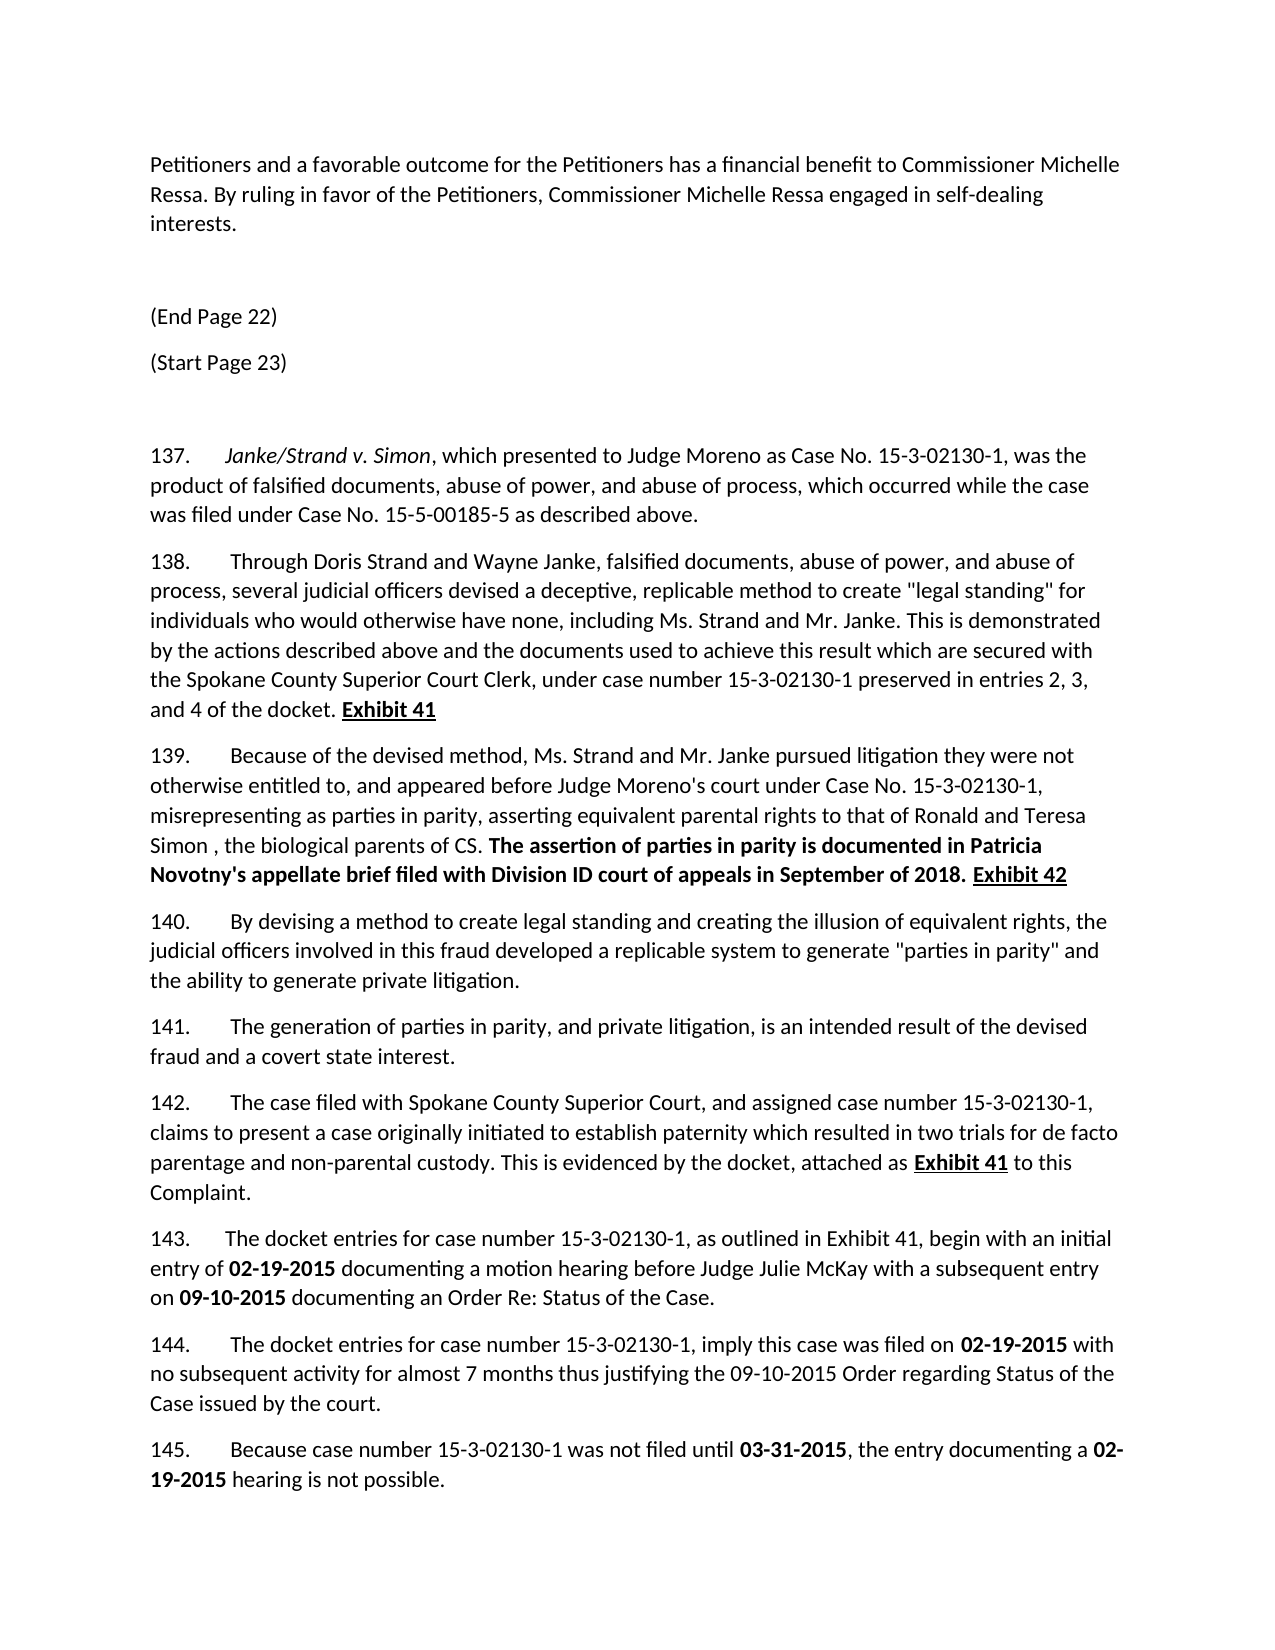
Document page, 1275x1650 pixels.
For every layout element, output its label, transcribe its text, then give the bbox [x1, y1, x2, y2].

text 137. Janke/Strand v. Simon, which presented to Judge Moreno as Case No. 15-3-02130-1, was the product of falsified documents, abuse of power, and abuse of process, which occurred while the case was filed under Case No. 15-5-00185-5 as described above. [150, 441, 1125, 528]
text 141. The generation of parties in parity, and private litigation, is an intended result of the devised fraud and a covert state interest. [150, 1012, 1125, 1070]
text 138. Through Doris Strand and Wayne Janke, falsified documents, abuse of power, and abuse of process, several judicial officers devised a deceptive, replicable method to create "legal standing" for individuals who would otherwise have none, including Ms. Strand and Mr. Janke. This is demonstrated by the actions described above and the documents used to achieve this result which are secured with the Spokane County Superior Court Clerk, under case number 15-3-02130-1 preserved in entries 2, 3, and 4 of the docket. Exhibit 41 [150, 547, 1125, 723]
text 139. Because of the devised method, Ms. Strand and Mr. Janke pursued litigation they were not otherwise entitled to, and appeared before Judge Moreno's court under Case No. 15-3-02130-1, misrepresenting as parties in parity, asserting equivalent parental rights to that of Ronald and Teresa Simon , the biological parents of CS. The assertion of parties in parity is documented in Patricia Novotny's appellate brief filed with Division ID court of appeals in September of 2018. Exhibit 42 [150, 742, 1125, 888]
text (End Page 22) [150, 302, 1125, 330]
text 143. The docket entries for case number 15-3-02130-1, as outlined in Exhibit 41, begin with an initial entry of 02-19-2015 documenting a motion hearing before Judge Julie McKay with a subsequent entry on 09-10-2015 documenting an Order Re: Status of the Case. [150, 1224, 1125, 1311]
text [150, 150, 1125, 237]
text 144. The docket entries for case number 15-3-02130-1, imply this case was filed on 02-19-2015 with no subsequent activity for almost 7 months thus justifying the 09-10-2015 Order regarding Status of the Case issued by the court. [150, 1330, 1125, 1417]
text (Start Page 23) [150, 348, 1125, 376]
text 145. Because case number 15-3-02130-1 was not filed until 03-31-2015, the entry documenting a 02-19-2015 hearing is not possible. [150, 1435, 1125, 1493]
text 140. By devising a method to create legal standing and creating the illusion of equivalent rights, the judicial officers involved in this fraud developed a replicable system to generate "parties in parity" and the ability to generate private litigation. [150, 907, 1125, 994]
text 142. The case filed with Spokane County Superior Court, and assigned case number 15-3-02130-1, claims to present a case originally initiated to establish paternity which resulted in two trials for de facto parentage and non-parental custody. This is evidenced by the docket, attached as Exhibit 41 to this Complaint. [150, 1088, 1125, 1206]
